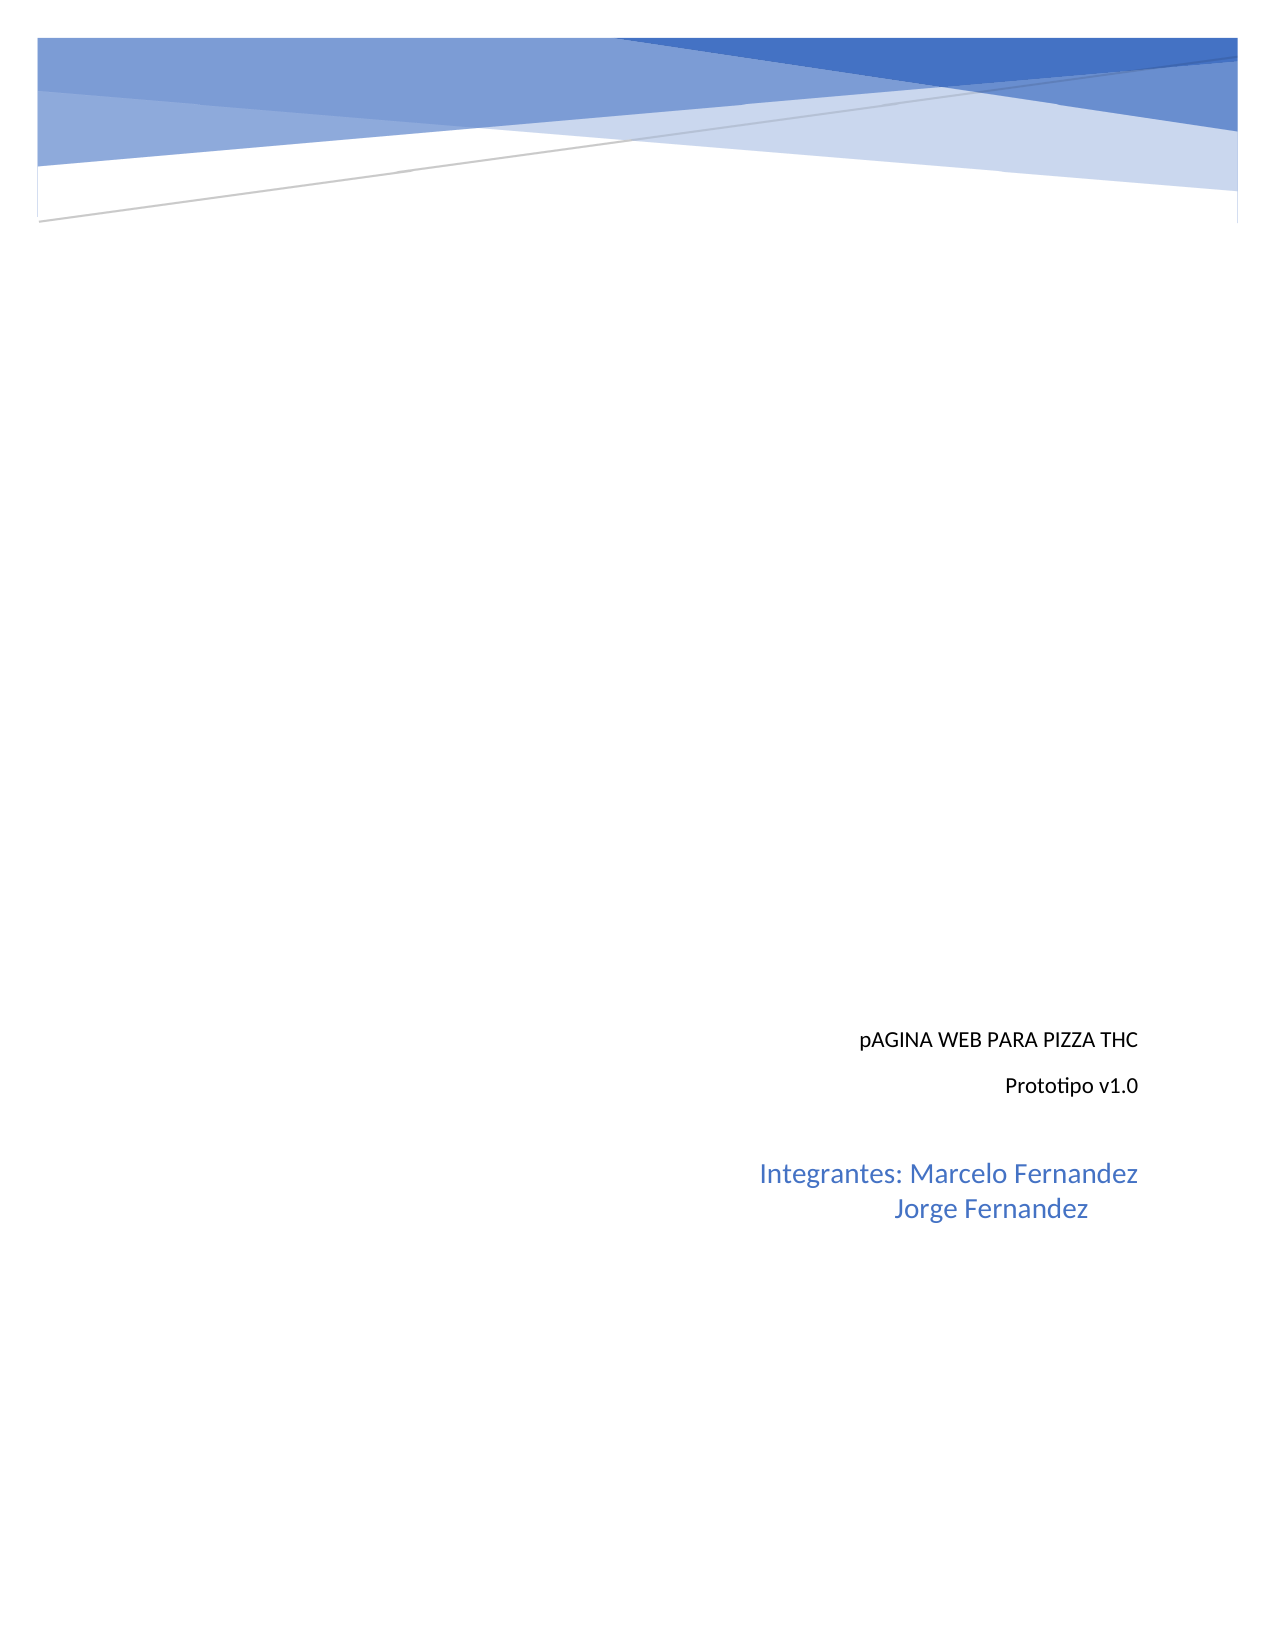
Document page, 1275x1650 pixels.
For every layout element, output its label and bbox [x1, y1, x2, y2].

picture [37, 37, 1238, 238]
